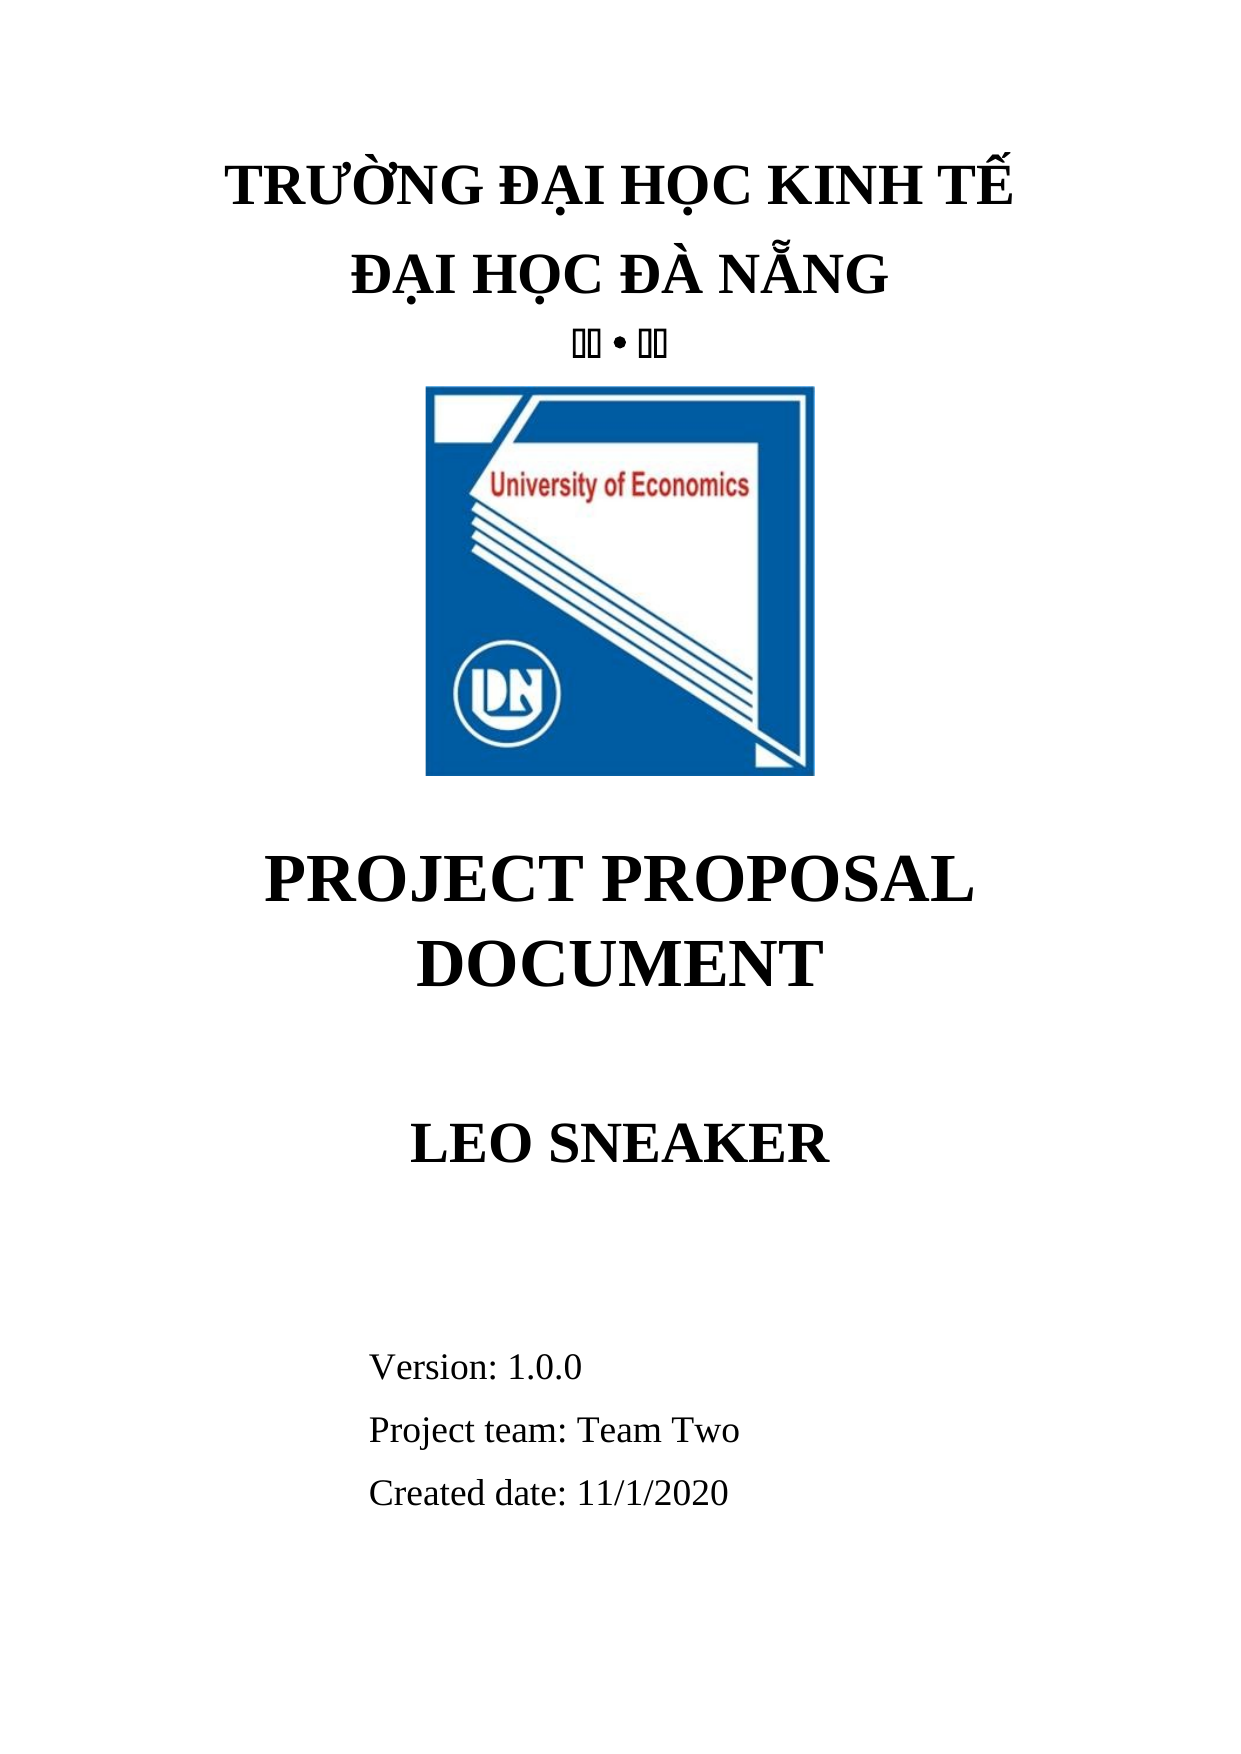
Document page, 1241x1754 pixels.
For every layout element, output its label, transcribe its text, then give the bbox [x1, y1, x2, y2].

text TRƯỜNG ĐẠI HỌC KINH TẾ [150, 150, 1090, 217]
text LEO SNEAKER [150, 1108, 1090, 1175]
picture [425, 386, 815, 776]
text Version: 1.0.0 [369, 1344, 1090, 1387]
text Project team: Team Two [369, 1407, 1090, 1451]
text Created date: 11/1/2020 [369, 1471, 1090, 1514]
text ĐẠI HỌC ĐÀ NẴNG [150, 239, 1090, 306]
text PROJECT PROPOSAL DOCUMENT [150, 837, 1090, 1001]
